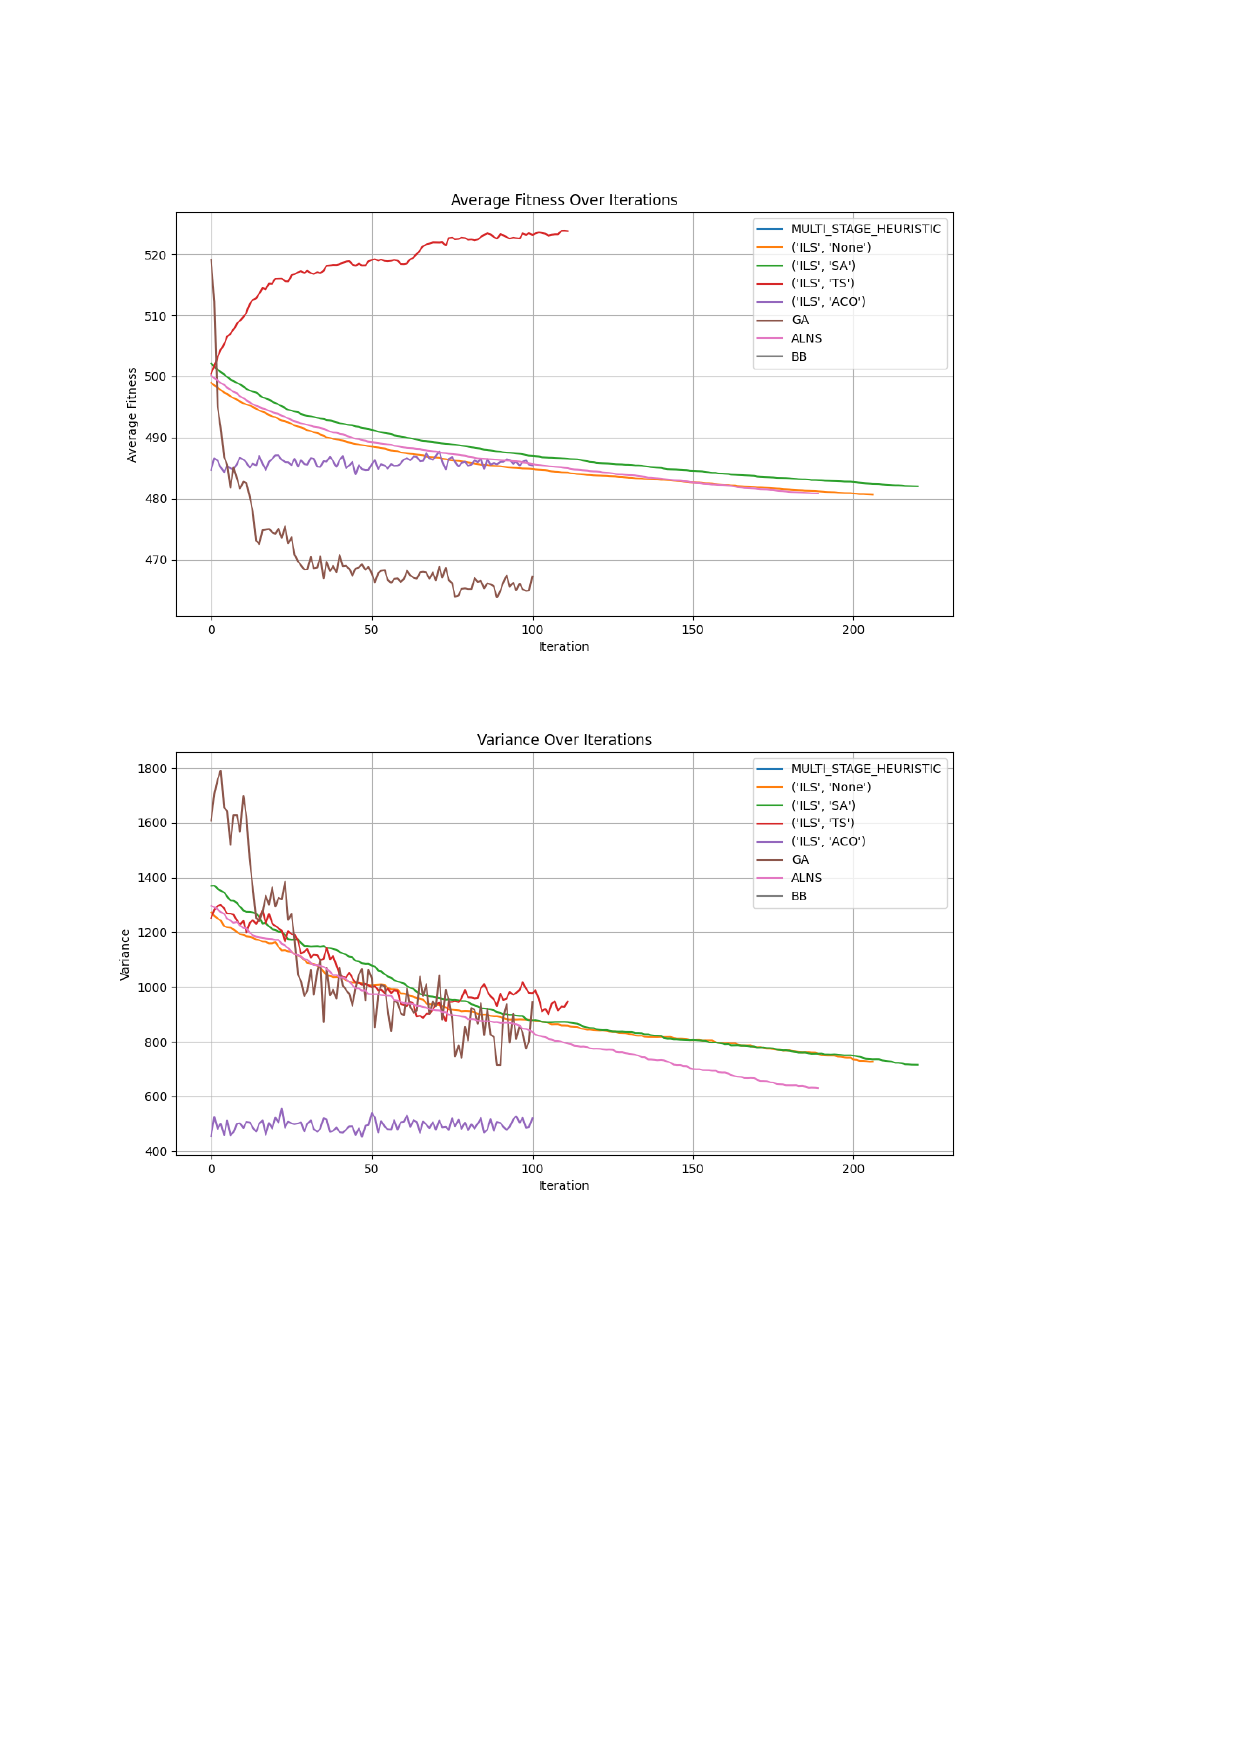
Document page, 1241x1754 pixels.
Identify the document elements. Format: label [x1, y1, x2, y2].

picture [50, 150, 1053, 673]
picture [50, 689, 1053, 1212]
